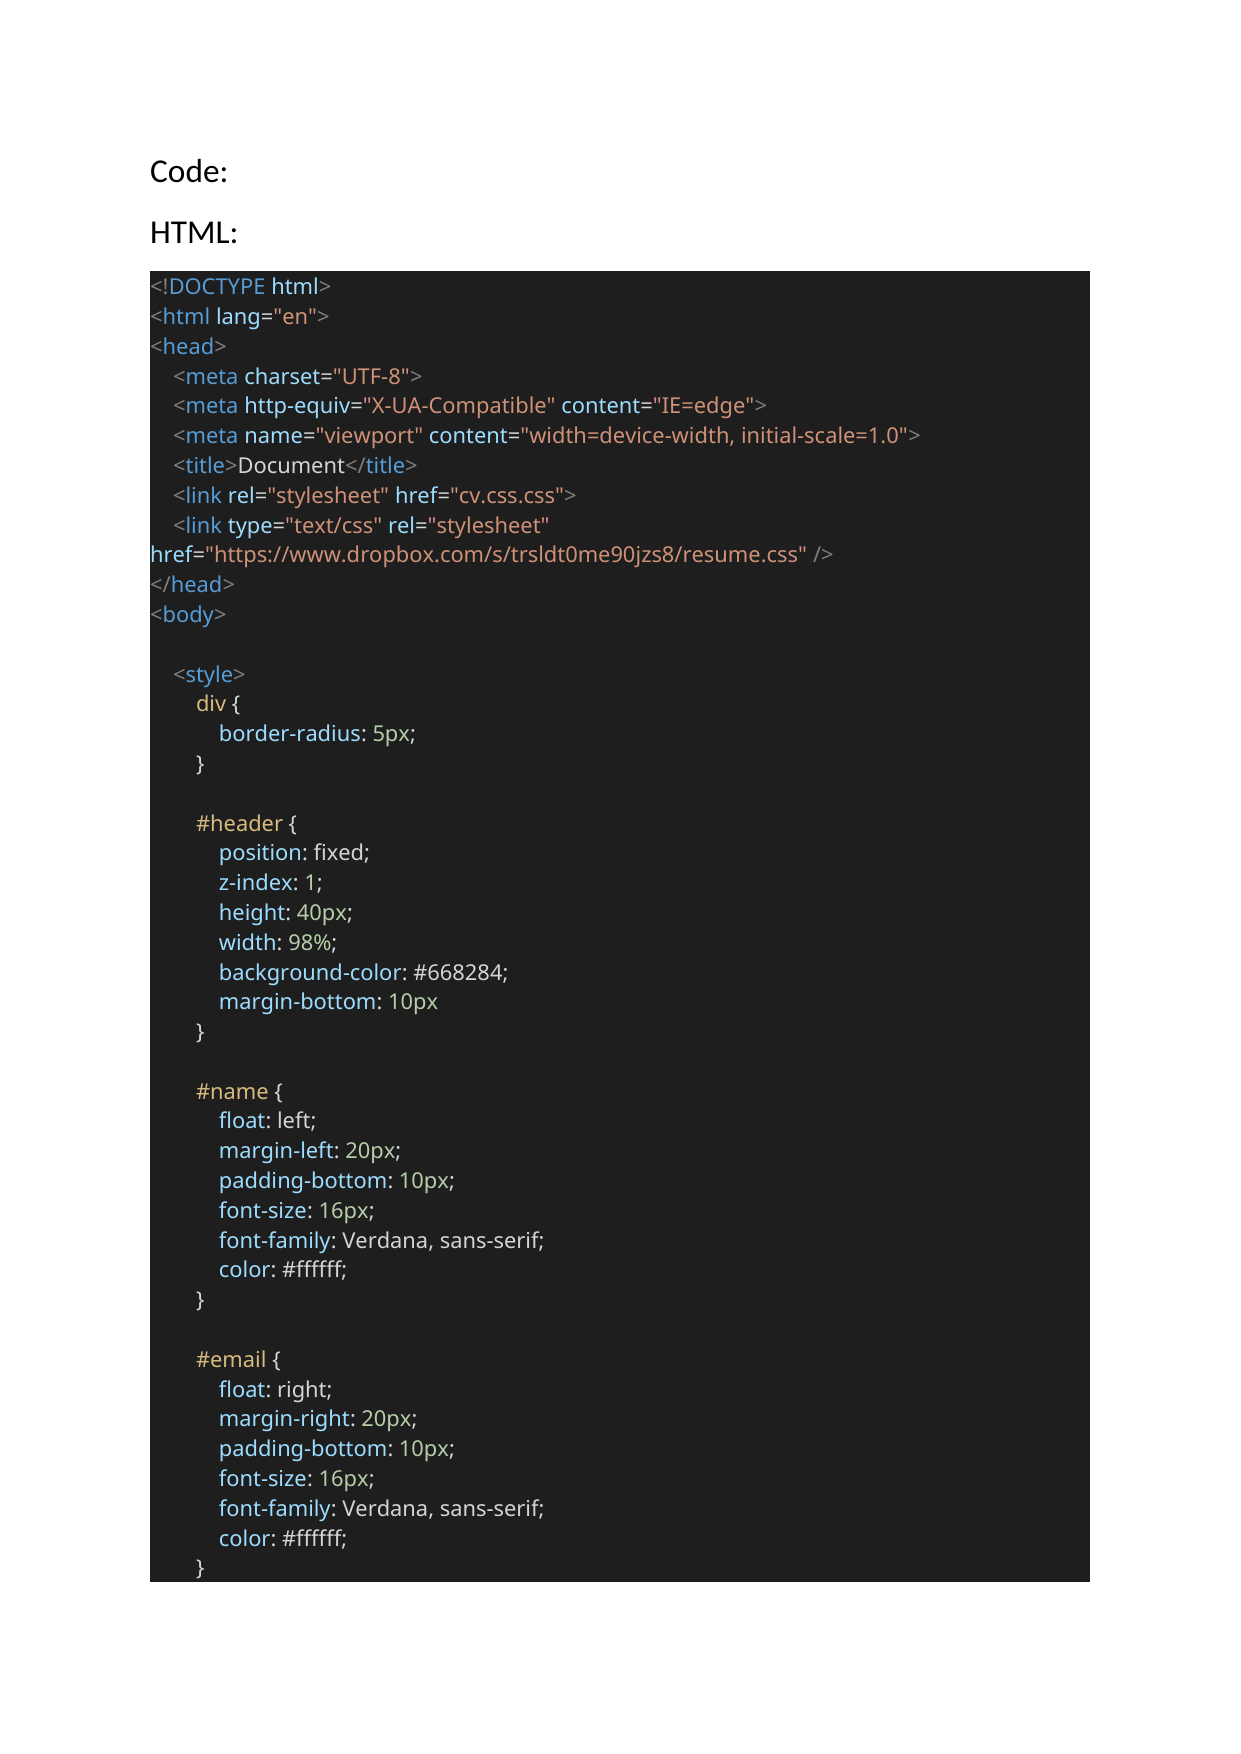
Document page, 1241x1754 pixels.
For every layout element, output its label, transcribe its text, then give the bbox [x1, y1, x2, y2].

text position: fixed; [150, 837, 1090, 867]
text height: 40px; [150, 897, 1090, 927]
text background-color: #668284; [150, 956, 1090, 986]
text font-size: 16px; [150, 1195, 1090, 1224]
text color: #ffffff; [150, 1522, 1090, 1552]
text <html lang="en"> [150, 301, 1090, 331]
text <style> [150, 658, 1090, 688]
text border-radius: 5px; [150, 718, 1090, 748]
text } [150, 1016, 1090, 1046]
text font-size: 16px; [150, 1463, 1090, 1493]
text width: 98%; [150, 927, 1090, 956]
text #name { [150, 1076, 1090, 1105]
text #header { [150, 807, 1090, 837]
text float: right; [150, 1373, 1090, 1403]
text </head> [150, 569, 1090, 599]
text <!DOCTYPE html> [150, 271, 1090, 301]
text div { [150, 688, 1090, 718]
text z-index: 1; [150, 867, 1090, 897]
text float: left; [150, 1105, 1090, 1135]
text margin-bottom: 10px [150, 986, 1090, 1016]
text margin-right: 20px; [150, 1403, 1090, 1433]
text <head> [150, 331, 1090, 361]
text padding-bottom: 10px; [150, 1165, 1090, 1195]
text HTML: [150, 211, 1090, 251]
text <body> [150, 599, 1090, 629]
text margin-left: 20px; [150, 1135, 1090, 1165]
text <link rel="stylesheet" href="cv.css.css"> [150, 480, 1090, 509]
text #email { [150, 1344, 1090, 1373]
text } [150, 1284, 1090, 1314]
text Code: [150, 150, 1090, 191]
text <meta name="viewport" content="width=device-width, initial-scale=1.0"> [150, 420, 1090, 450]
text <title>Document</title> [150, 450, 1090, 480]
text color: #ffffff; [150, 1254, 1090, 1284]
text padding-bottom: 10px; [150, 1433, 1090, 1463]
text <link type="text/css" rel="stylesheet" href="https://www.dropbox.com/s/trsldt0me90jzs8/resume.css" /> [150, 509, 1090, 569]
text <meta http-equiv="X-UA-Compatible" content="IE=edge"> [150, 390, 1090, 420]
text font-family: Verdana, sans-serif; [150, 1493, 1090, 1522]
text } [150, 1552, 1090, 1582]
text font-family: Verdana, sans-serif; [150, 1224, 1090, 1254]
text <meta charset="UTF-8"> [150, 361, 1090, 390]
text } [150, 748, 1090, 778]
